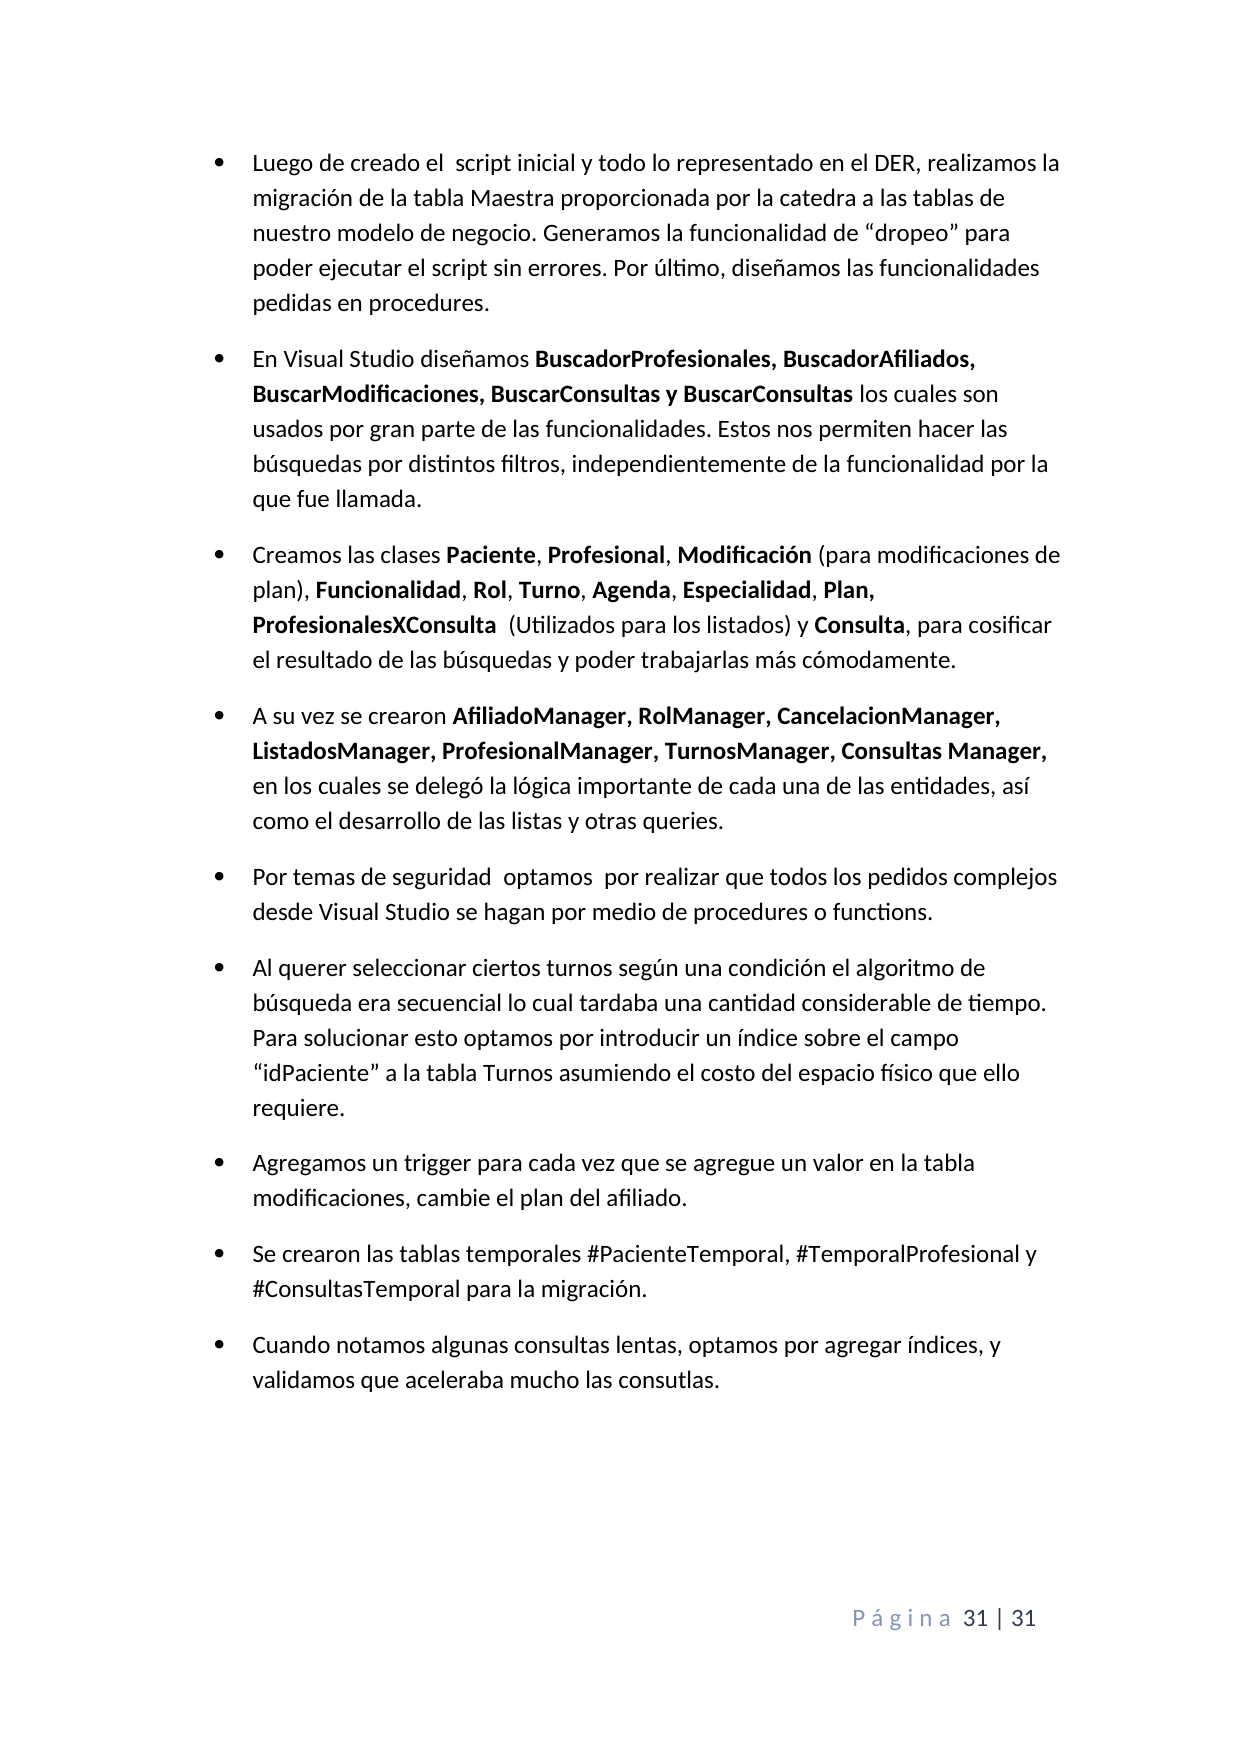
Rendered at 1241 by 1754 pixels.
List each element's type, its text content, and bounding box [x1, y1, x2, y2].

list En Visual Studio diseñamos BuscadorProfesionales, BuscadorAfiliados, BuscarModificaciones, BuscarConsultas y BuscarConsultas los cuales son usados por gran parte de las funcionalidades. Estos nos permiten hacer las búsquedas por distintos filtros, independientemente de la funcionalidad por la que fue llamada. [215, 343, 1063, 514]
list Cuando notamos algunas consultas lentas, optamos por agregar índices, y validamos que aceleraba mucho las consutlas. [215, 1329, 1063, 1395]
list Creamos las clases Paciente, Profesional, Modificación (para modificaciones de plan), Funcionalidad, Rol, Turno, Agenda, Especialidad, Plan, ProfesionalesXConsulta (Utilizados para los listados) y Consulta, para cosificar el resultado de las búsquedas y poder trabajarlas más cómodamente. [215, 539, 1063, 675]
list Al querer seleccionar ciertos turnos según una condición el algoritmo de búsqueda era secuencial lo cual tardaba una cantidad considerable de tiempo. Para solucionar esto optamos por introducir un índice sobre el campo “idPaciente” a la tabla Turnos asumiendo el costo del espacio físico que ello requiere. [215, 952, 1063, 1122]
list Luego de creado el script inicial y todo lo representado en el DER, realizamos la migración de la tabla Maestra proporcionada por la catedra a las tablas de nuestro modelo de negocio. Generamos la funcionalidad de “dropeo” para poder ejecutar el script sin errores. Por último, diseñamos las funcionalidades pedidas en procedures. [215, 148, 1063, 318]
list A su vez se crearon AfiliadoManager, RolManager, CancelacionManager, ListadosManager, ProfesionalManager, TurnosManager, Consultas Manager, en los cuales se delegó la lógica importante de cada una de las entidades, así como el desarrollo de las listas y otras queries. [215, 700, 1063, 836]
list Por temas de seguridad optamos por realizar que todos los pedidos complejos desde Visual Studio se hagan por medio de procedures o functions. [215, 861, 1063, 926]
list Agregamos un trigger para cada vez que se agregue un valor en la tabla modificaciones, cambie el plan del afiliado. [215, 1148, 1063, 1213]
list Se crearon las tablas temporales #PacienteTemporal, #TemporalProfesional y #ConsultasTemporal para la migración. [215, 1238, 1063, 1304]
